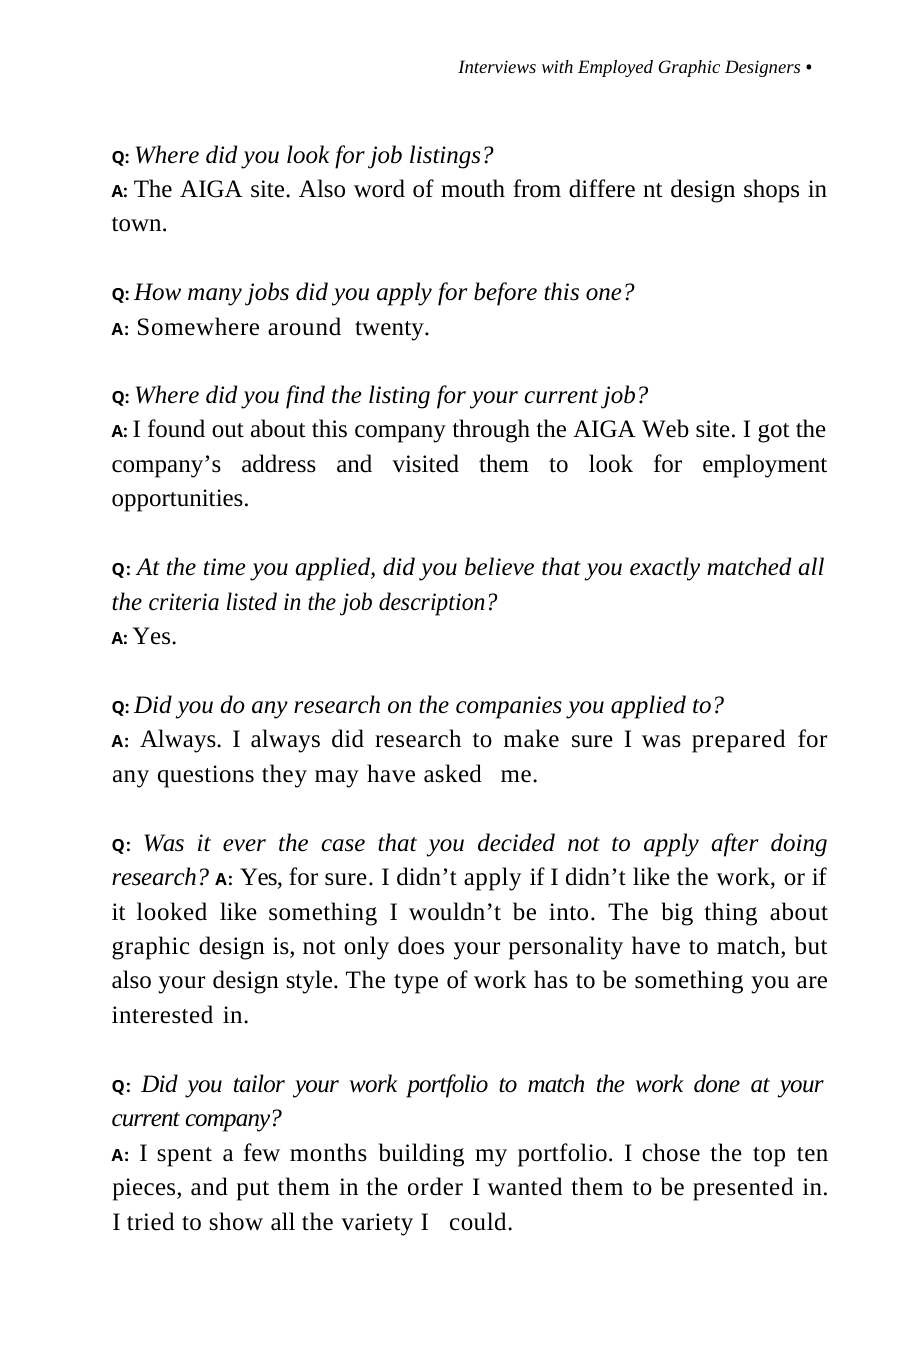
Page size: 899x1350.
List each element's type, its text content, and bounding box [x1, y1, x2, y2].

text Q: At the time you applied, did you believe that you exactly matched all the criteria listed in the job description? [111, 552, 825, 616]
text Q: Was it ever the case that you decided not to apply after doing research? A: Yes, for sure. I didn’t apply if I didn’t like the work, or if it looked like something I wouldn’t be into. The big thing about graphic design is, not only does your personality have to match, but also your design style. The type of work has to be something you are interested in. [111, 828, 828, 1029]
text A: I found out about this company through the AIGA Web site. I got the company’s address and visited them to look for employment opportunities. [111, 414, 828, 512]
text A: Yes. [111, 621, 841, 650]
text A: The AIGA site. Also word of mouth from differe nt design shops in town. [111, 174, 828, 237]
text Q: How many jobs did you apply for before this one? [111, 277, 841, 306]
text Q: Where did you find the listing for your current job? [111, 380, 841, 409]
text A: I spent a few months building my portfolio. I chose the top ten pieces, and put them in the order I wanted them to be presented in. I tried to show all the variety I could. [111, 1138, 829, 1236]
text Q: Did you tailor your work portfolio to match the work done at your current company? [111, 1069, 824, 1132]
text Q: Where did you look for job listings? [111, 140, 841, 168]
text A: Always. I always did research to make sure I was prepared for any questions they may have asked me. [111, 724, 828, 787]
text Q: Did you do any research on the companies you applied to? [111, 690, 841, 719]
text A: Somewhere around twenty. [111, 312, 841, 340]
